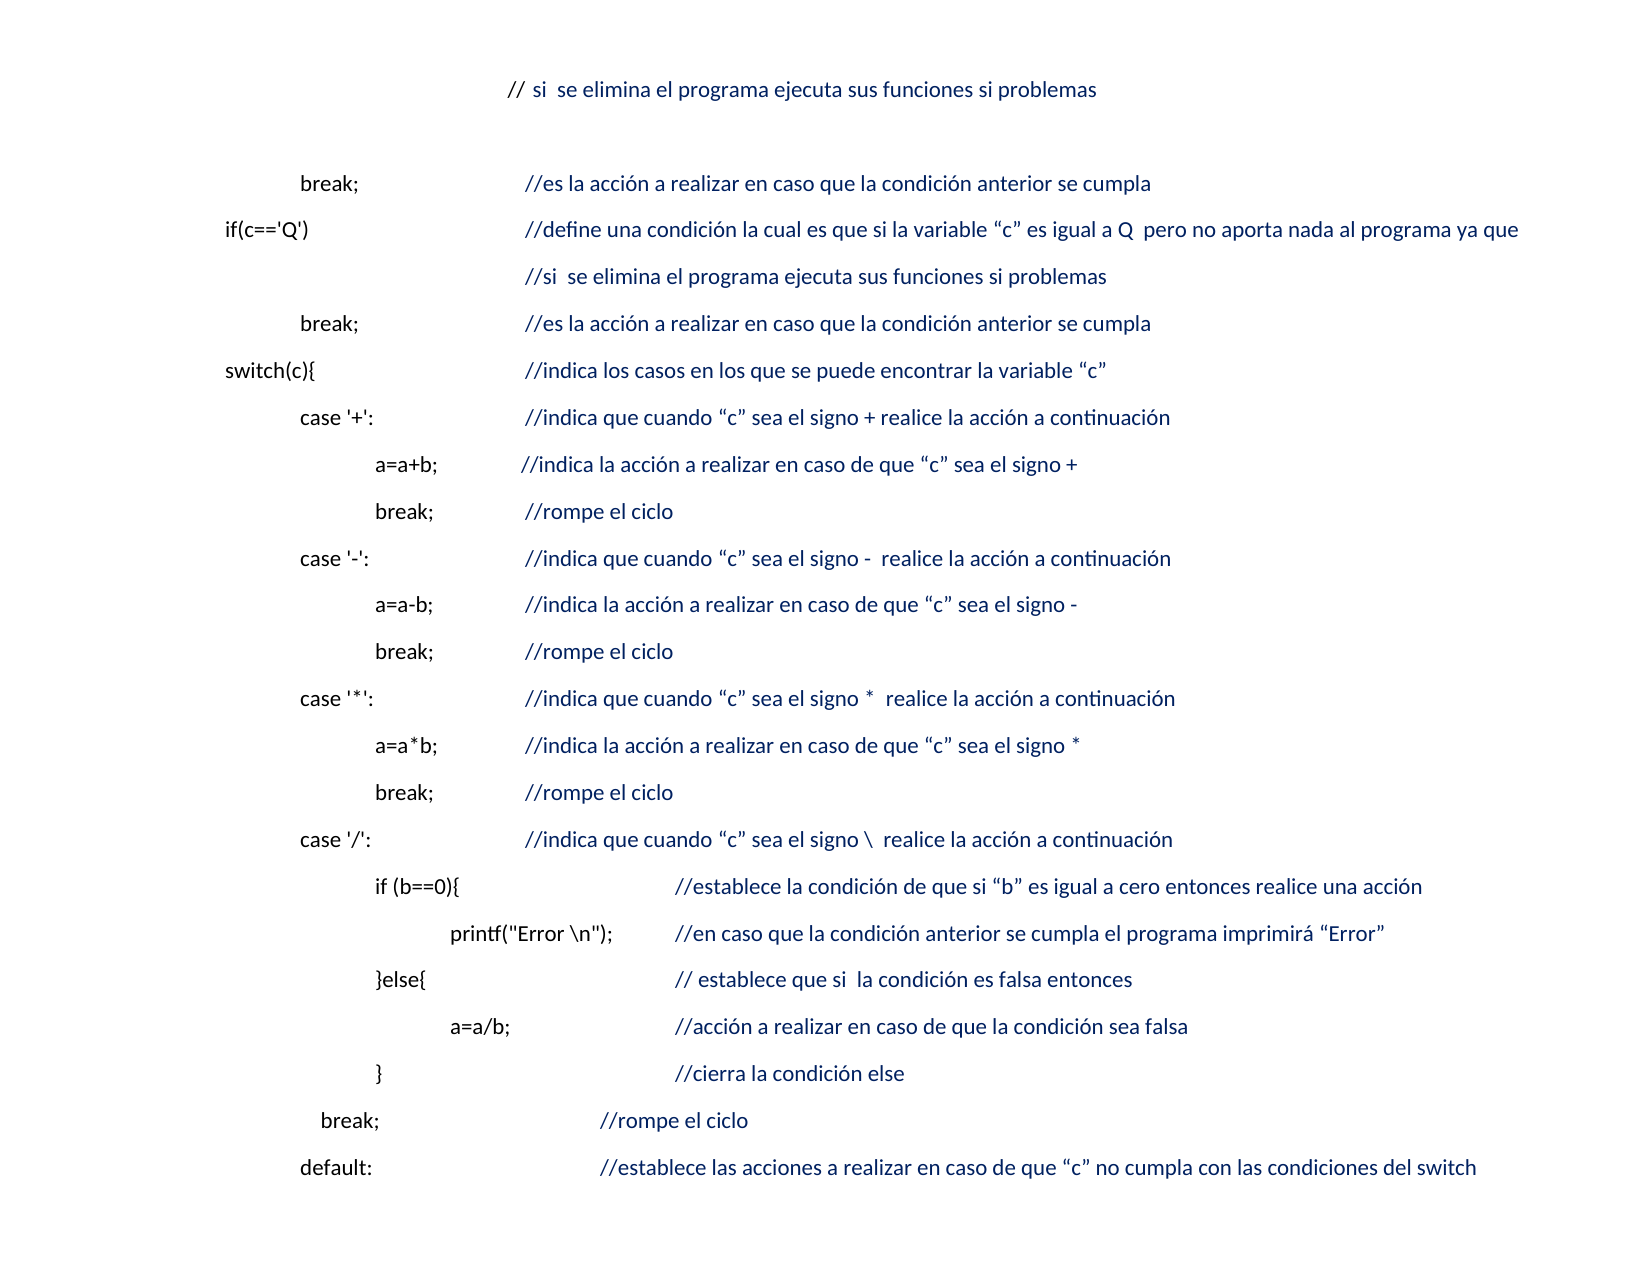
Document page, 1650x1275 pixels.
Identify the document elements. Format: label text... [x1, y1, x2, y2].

text } //cierra la condición else [75, 1059, 1575, 1087]
text // si se elimina el programa ejecuta sus funciones si problemas [75, 75, 1575, 103]
text break; //rompe el ciclo [75, 1106, 1575, 1134]
text }else{ // establece que si la condición es falsa entonces [75, 966, 1575, 994]
text a=a*b; //indica la acción a realizar en caso de que “c” sea el signo * [75, 731, 1575, 759]
text if(c=='Q') //define una condición la cual es que si la variable “c” es igual a Q pero no aporta nada al programa ya que [150, 216, 1575, 244]
text break; //es la acción a realizar en caso que la condición anterior se cumpla [75, 169, 1575, 197]
text printf("Error \n"); //en caso que la condición anterior se cumpla el programa imprimirá “Error” [75, 919, 1575, 947]
text a=a+b; //indica la acción a realizar en caso de que “c” sea el signo + [75, 450, 1575, 478]
text break; //rompe el ciclo [75, 497, 1575, 525]
text case '+': //indica que cuando “c” sea el signo + realice la acción a continuación [75, 403, 1575, 431]
text break; //es la acción a realizar en caso que la condición anterior se cumpla [75, 309, 1575, 337]
text case '-': //indica que cuando “c” sea el signo - realice la acción a continuación [75, 544, 1575, 572]
text a=a/b; //acción a realizar en caso de que la condición sea falsa [75, 1012, 1575, 1041]
text default: //establece las acciones a realizar en caso de que “c” no cumpla con las condiciones del switch [75, 1153, 1575, 1181]
text case '*': //indica que cuando “c” sea el signo * realice la acción a continuación [75, 684, 1575, 712]
text if (b==0){ //establece la condición de que si “b” es igual a cero entonces realice una acción [75, 872, 1575, 900]
text break; //rompe el ciclo [75, 637, 1575, 666]
text case '/': //indica que cuando “c” sea el signo \ realice la acción a continuación [75, 825, 1575, 853]
text a=a-b; //indica la acción a realizar en caso de que “c” sea el signo - [75, 591, 1575, 619]
text switch(c){ //indica los casos en los que se puede encontrar la variable “c” [75, 356, 1575, 384]
text break; //rompe el ciclo [75, 778, 1575, 806]
text //si se elimina el programa ejecuta sus funciones si problemas [150, 262, 1575, 291]
